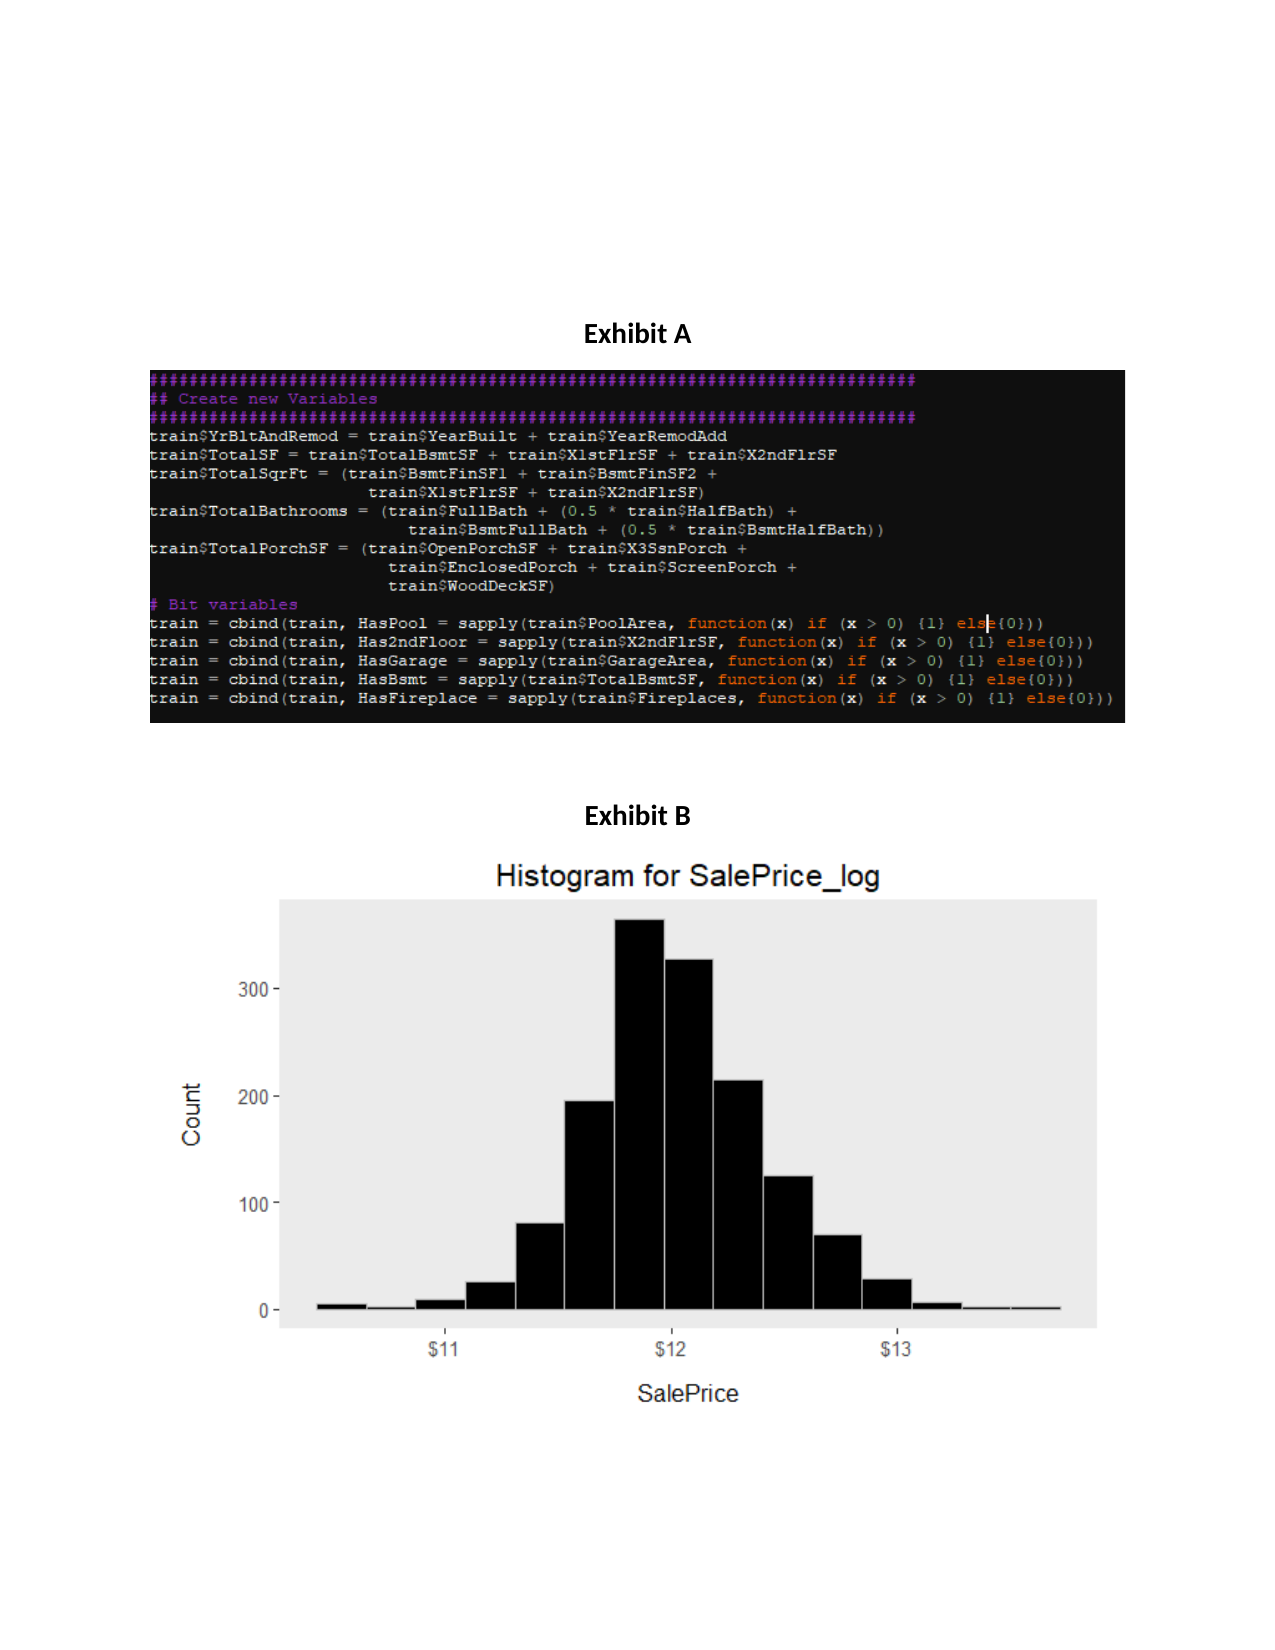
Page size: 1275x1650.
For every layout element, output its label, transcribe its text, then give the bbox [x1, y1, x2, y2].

picture [150, 370, 1125, 723]
text Exhibit A [150, 315, 1125, 351]
text Exhibit B [150, 797, 1125, 832]
picture [167, 851, 1108, 1433]
